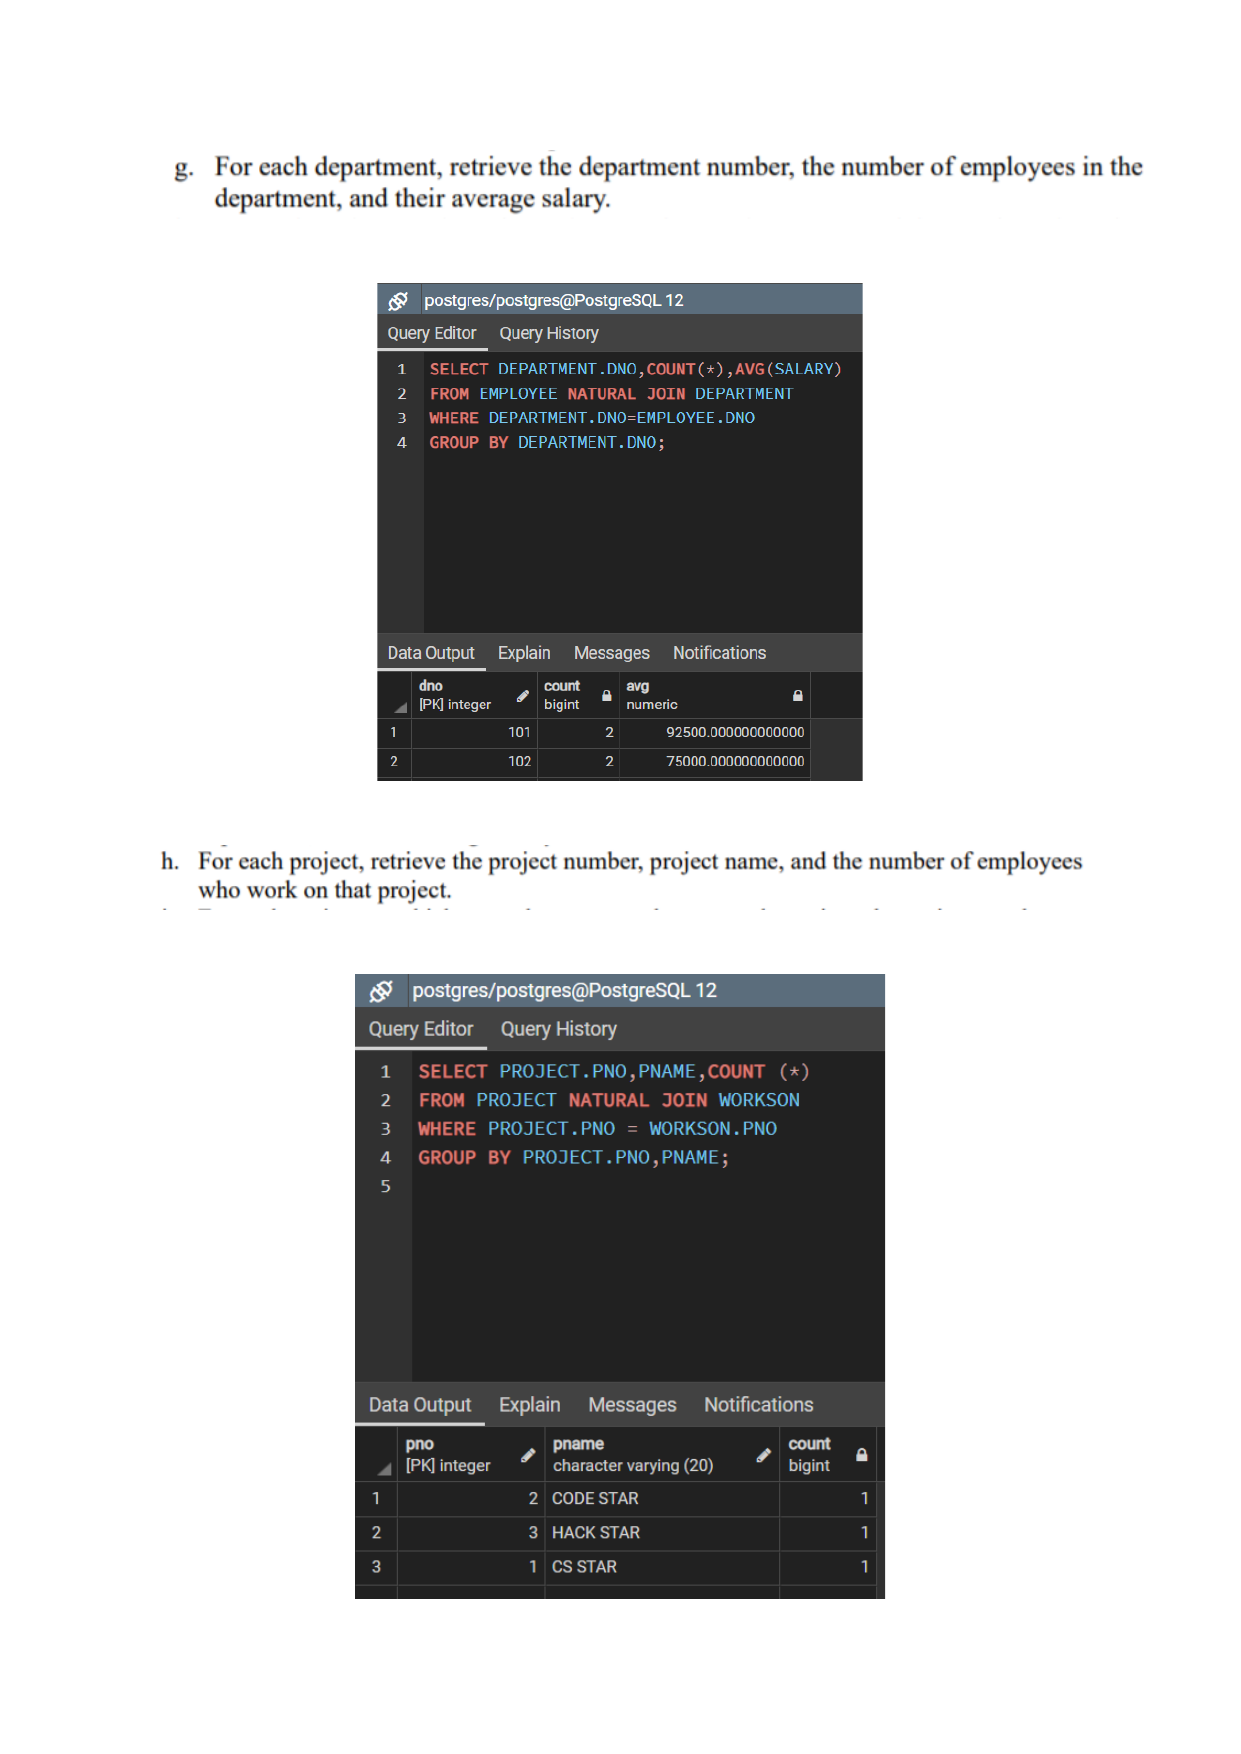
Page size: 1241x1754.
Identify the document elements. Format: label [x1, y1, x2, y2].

picture [377, 283, 863, 781]
picture [150, 845, 1091, 910]
picture [150, 150, 1199, 219]
picture [355, 974, 886, 1599]
